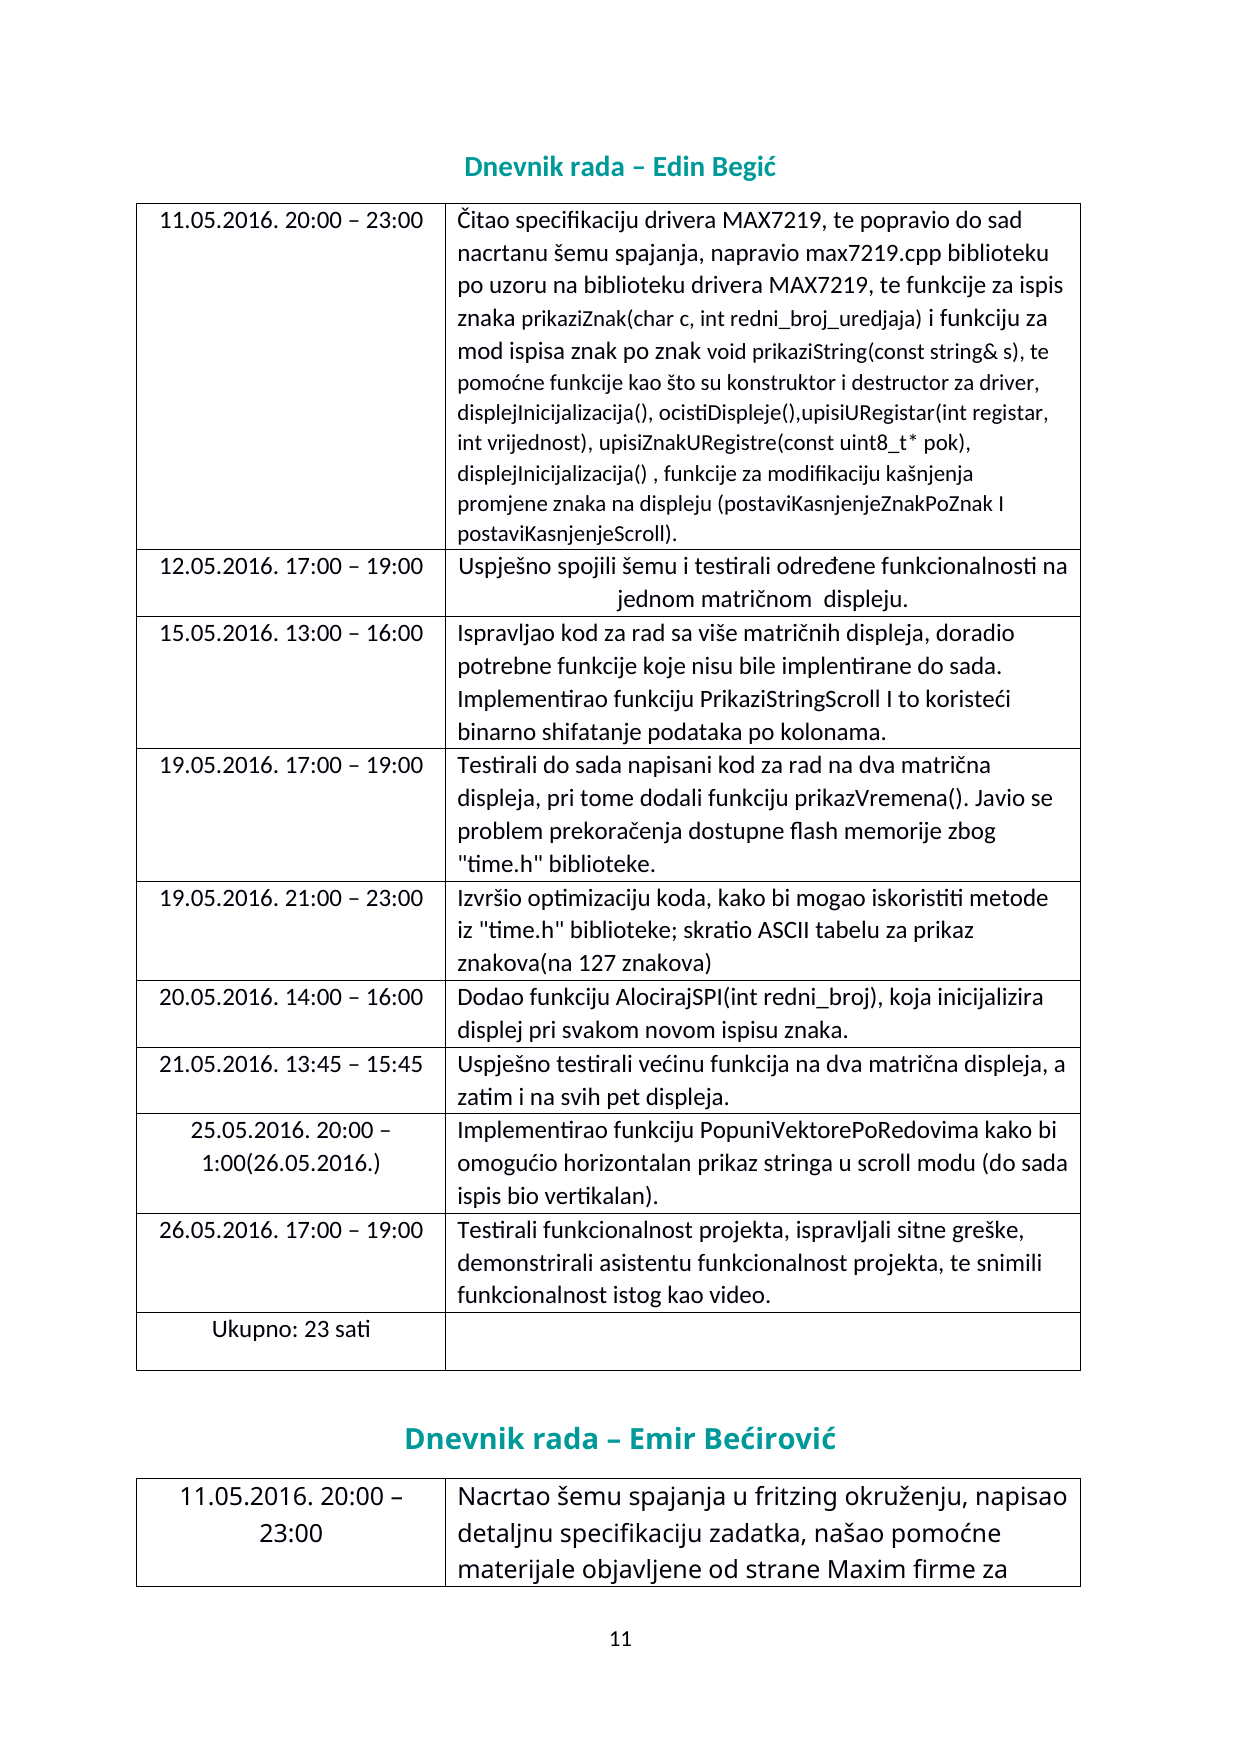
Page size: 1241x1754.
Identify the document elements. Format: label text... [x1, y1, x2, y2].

table_cell 21.05.2016. 13:45 – 15:45 [137, 1048, 445, 1113]
table_cell Uspješno spojili šemu i testirali određene funkcionalnosti na jednom matričnom displeju. [446, 550, 1080, 616]
text Dnevnik rada – Edin Begić [148, 148, 1093, 183]
table_cell Ispravljao kod za rad sa više matričnih displeja, doradio potrebne funkcije koje nisu bile implentirane do sada. Implementirao funkciju PrikaziStringScroll I to koristeći binarno shifatanje podataka po kolonama. [446, 617, 1080, 748]
table_cell Testirali funkcionalnost projekta, ispravljali sitne greške, demonstrirali asistentu funkcionalnost projekta, te snimili funkcionalnost istog kao video. [446, 1214, 1080, 1312]
table_cell Testirali do sada napisani kod za rad na dva matrična displeja, pri tome dodali funkciju prikazVremena(). Javio se problem prekoračenja dostupne flash memorije zbog "time.h" biblioteke. [446, 749, 1080, 881]
table_cell 20.05.2016. 14:00 – 16:00 [137, 981, 445, 1047]
table_cell Uspješno testirali većinu funkcija na dva matrična displeja, a zatim i na svih pet displeja. [446, 1048, 1080, 1113]
table_cell 12.05.2016. 17:00 – 19:00 [137, 550, 445, 616]
table_cell 25.05.2016. 20:00 –1:00(26.05.2016.) [137, 1114, 445, 1213]
table_cell 26.05.2016. 17:00 – 19:00 [137, 1214, 445, 1312]
table_cell [446, 1313, 1080, 1370]
table_cell Ukupno: 23 sati [137, 1313, 445, 1370]
table_cell Dodao funkciju AlocirajSPI(int redni_broj), koja inicijalizira displej pri svakom novom ispisu znaka. [446, 981, 1080, 1047]
text Dnevnik rada – Emir Bećirović [148, 1418, 1093, 1458]
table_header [446, 1479, 1080, 1586]
table_cell Implementirao funkciju PopuniVektorePoRedovima kako bi omogućio horizontalan prikaz stringa u scroll modu (do sada ispis bio vertikalan). [446, 1114, 1080, 1213]
table_cell 19.05.2016. 21:00 – 23:00 [137, 882, 445, 980]
table_header Čitao specifikaciju drivera MAX7219, te popravio do sad nacrtanu šemu spajanja, napravio max7219.cpp biblioteku po uzoru na biblioteku drivera MAX7219, te funkcije za ispis znaka prikaziZnak(char c, int redni_broj_uredjaja) i funkciju za mod ispisa znak po znak void prikaziString(const string& s), te pomoćne funkcije kao što su konstruktor i destructor za driver, displejInicijalizacija(), ocistiDispleje(),upisiURegistar(int registar, int vrijednost), upisiZnakURegistre(const uint8_t* pok), displejInicijalizacija() , funkcije za modifikaciju kašnjenja promjene znaka na displeju (postaviKasnjenjeZnakPoZnak I postaviKasnjenjeScroll). [446, 204, 1080, 549]
table_cell 19.05.2016. 17:00 – 19:00 [137, 749, 445, 881]
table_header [137, 1479, 445, 1586]
table_cell 15.05.2016. 13:00 – 16:00 [137, 617, 445, 748]
table_header 11.05.2016. 20:00 – 23:00 [137, 204, 445, 549]
table_cell Izvršio optimizaciju koda, kako bi mogao iskoristiti metode iz "time.h" biblioteke; skratio ASCII tabelu za prikaz znakova(na 127 znakova) [446, 882, 1080, 980]
